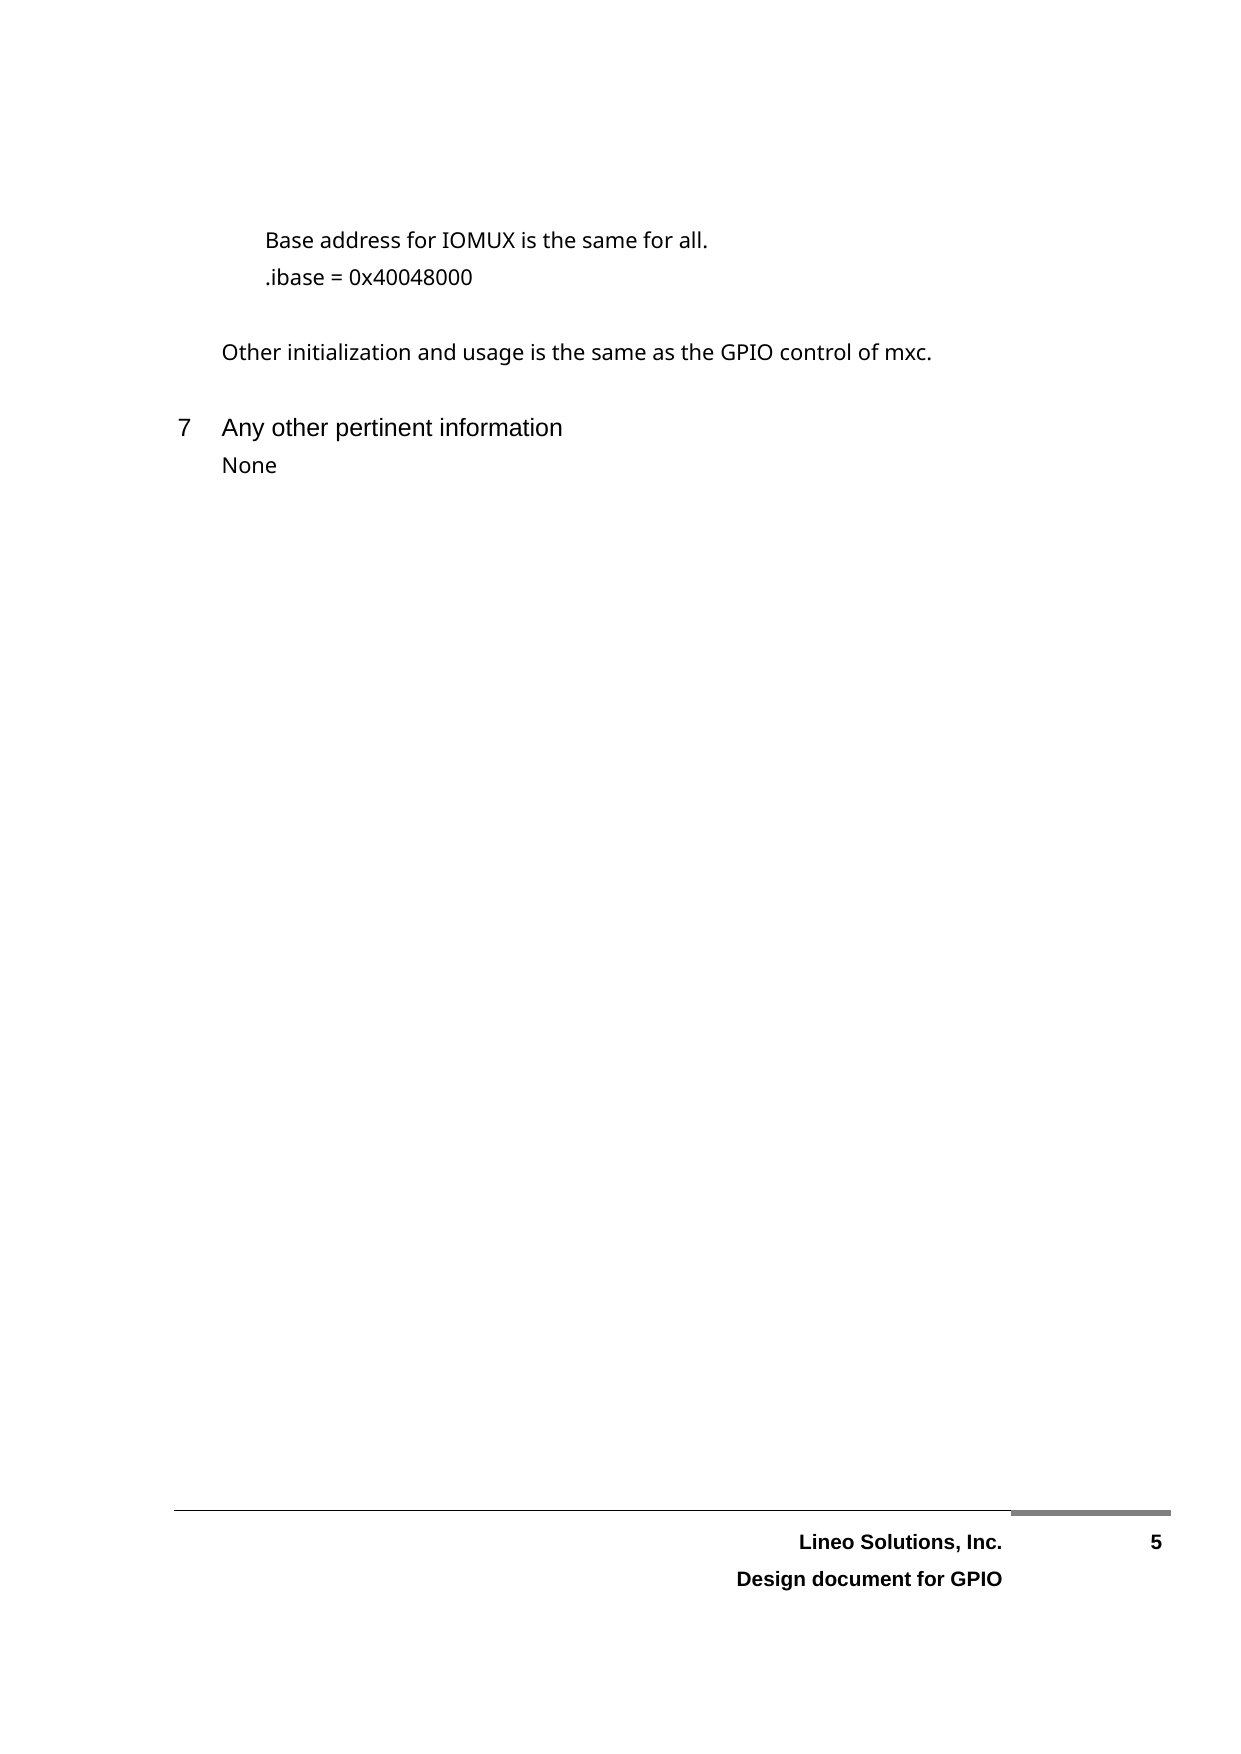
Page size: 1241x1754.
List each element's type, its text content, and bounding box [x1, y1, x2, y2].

subtitle Any other pertinent information [177, 408, 1063, 446]
text .ibase = 0x40048000 [221, 258, 1063, 296]
text Base address for IOMUX is the same for all. [221, 221, 1063, 258]
text None [221, 446, 1063, 483]
text Other initialization and usage is the same as the GPIO control of mxc. [221, 333, 1063, 371]
